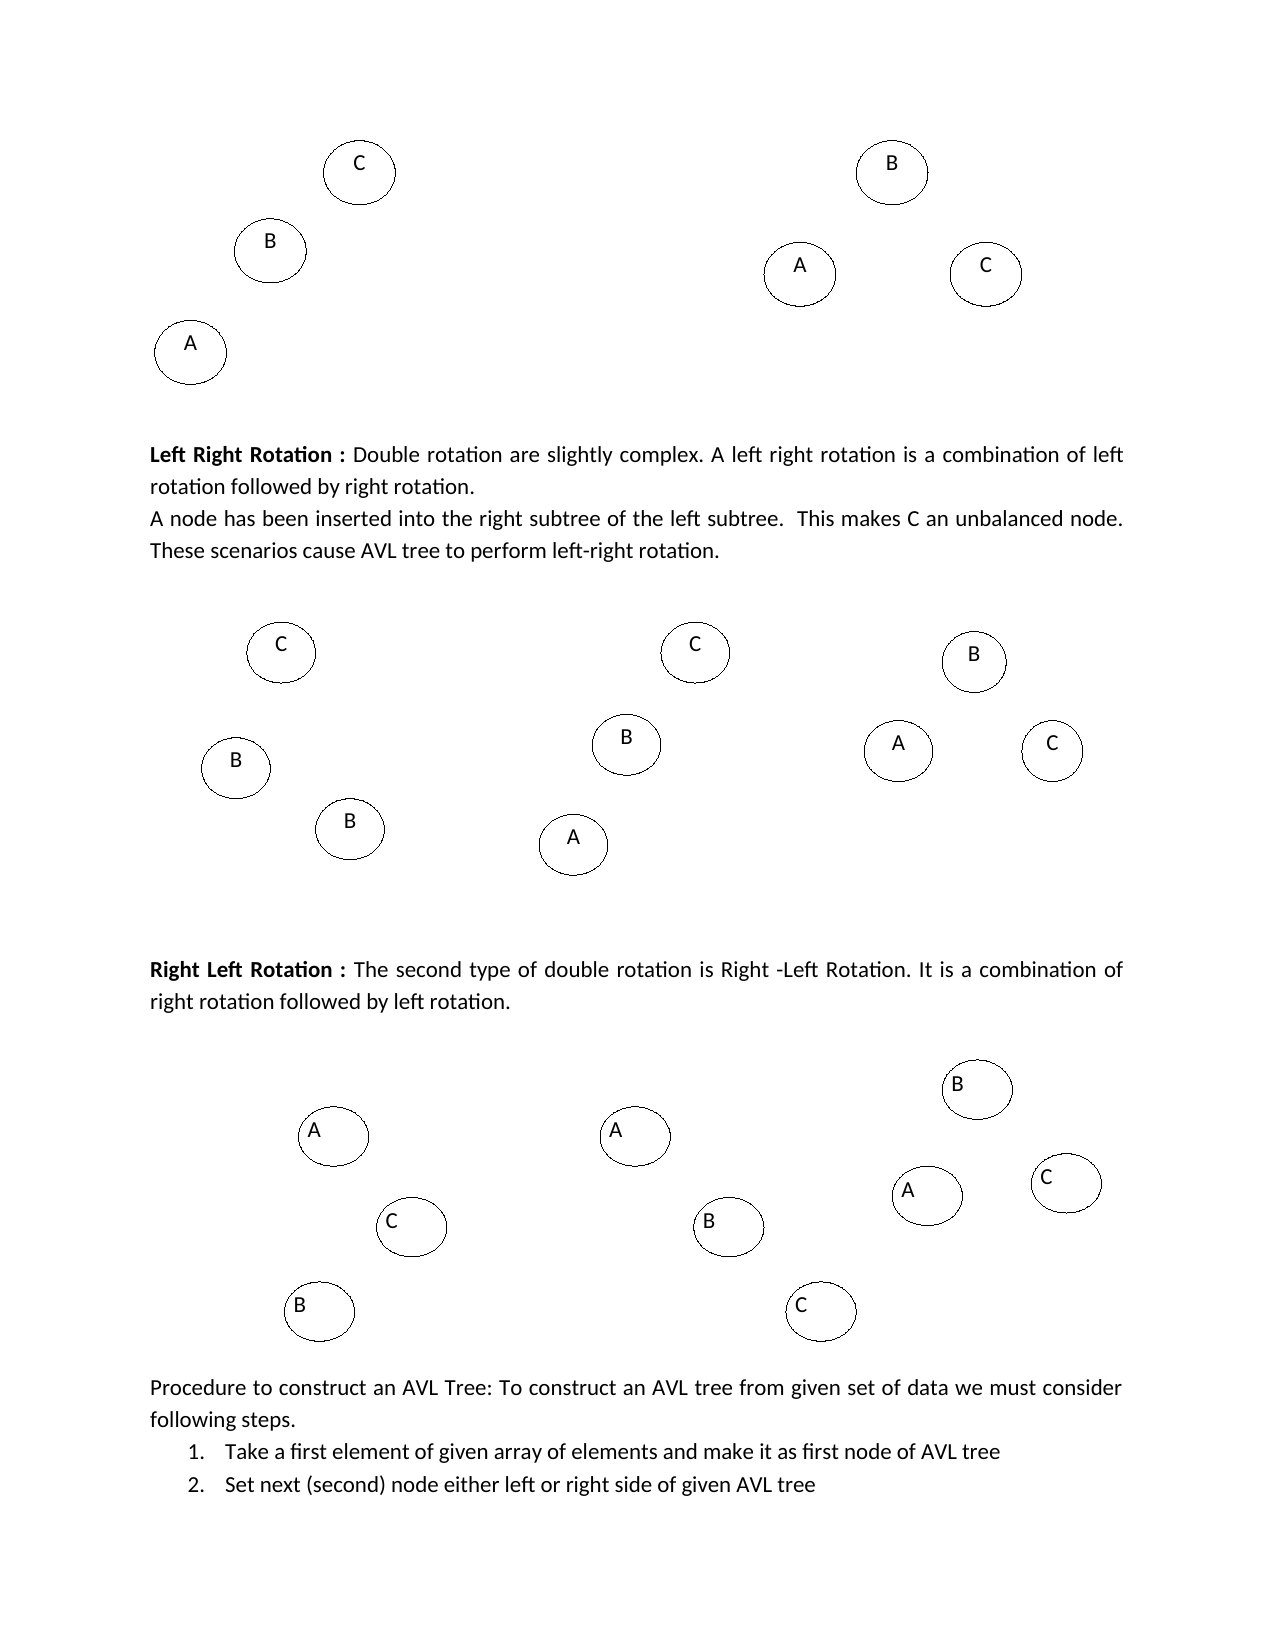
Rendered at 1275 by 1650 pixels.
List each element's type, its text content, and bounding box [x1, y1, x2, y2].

list Set next (second) node either left or right side of given AVL tree [187, 1470, 1125, 1498]
text Right Left Rotation : The second type of double rotation is Right -Left Rotation. It is a combination of right rotation followed by left rotation. [150, 955, 1125, 1015]
text Left Right Rotation : Double rotation are slightly complex. A left right rotation is a combination of left rotation followed by right rotation. [150, 440, 1125, 500]
text Procedure to construct an AVL Tree: To construct an AVL tree from given set of data we must consider following steps. [150, 1373, 1125, 1433]
text A node has been inserted into the right subtree of the left subtree. This makes C an unbalanced node. These scenarios cause AVL tree to perform left-right rotation. [150, 504, 1125, 564]
list Take a first element of given array of elements and make it as first node of AVL tree [187, 1437, 1125, 1466]
